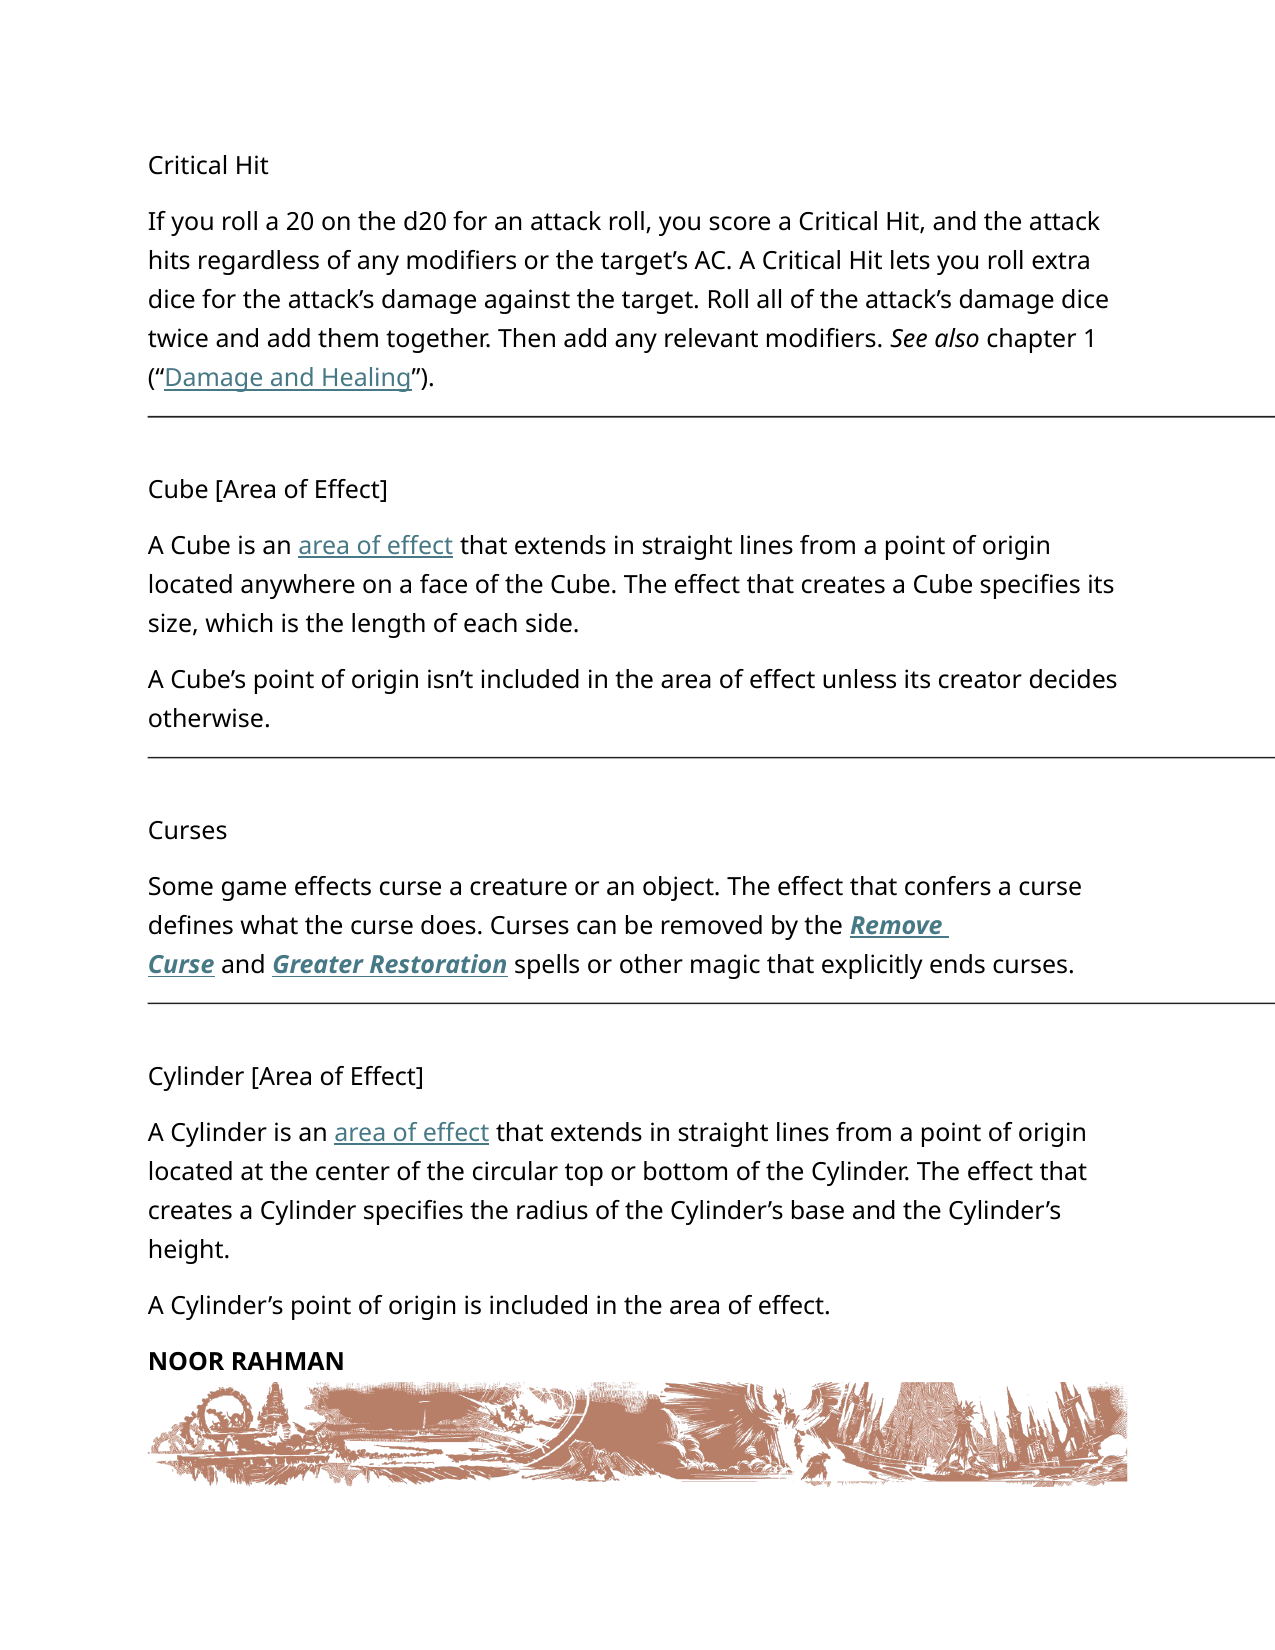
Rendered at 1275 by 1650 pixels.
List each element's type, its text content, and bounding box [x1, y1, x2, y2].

text A Cube is an area of effect that extends in straight lines from a point of origin located anywhere on a face of the Cube. The effect that creates a Cube specifies its size, which is the length of each side. [148, 528, 1127, 640]
text If you roll a 20 on the d20 for an attack roll, you score a Critical Hit, and the attack hits regardless of any modifiers or the target’s AC. A Critical Hit lets you roll extra dice for the attack’s damage against the target. Roll all of the attack’s damage dice twice and add them together. Then add any relevant modifiers. See also chapter 1 (“Damage and Healing”). [148, 203, 1127, 394]
text A Cube’s point of origin isn’t included in the area of effect unless its creator decides otherwise. [148, 662, 1127, 735]
picture [147, 1382, 1128, 1487]
text A Cylinder is an area of effect that extends in straight lines from a point of origin located at the center of the circular top or bottom of the Cylinder. The effect that creates a Cylinder specifies the radius of the Cylinder’s base and the Cylinder’s height. [148, 1114, 1127, 1266]
text Critical Hit [148, 148, 1127, 182]
text Curses [148, 813, 1127, 847]
text A Cylinder’s point of origin is included in the area of effect. [148, 1288, 1127, 1322]
text Some game effects curse a creature or an object. The effect that confers a curse defines what the curse does. Curses can be removed by the Remove Curse and Greater Restoration spells or other magic that explicitly ends curses. [148, 868, 1127, 981]
text NOOR RAHMAN [148, 1343, 1127, 1382]
text Cube [Area of Effect] [148, 472, 1127, 506]
text Cylinder [Area of Effect] [148, 1058, 1127, 1092]
